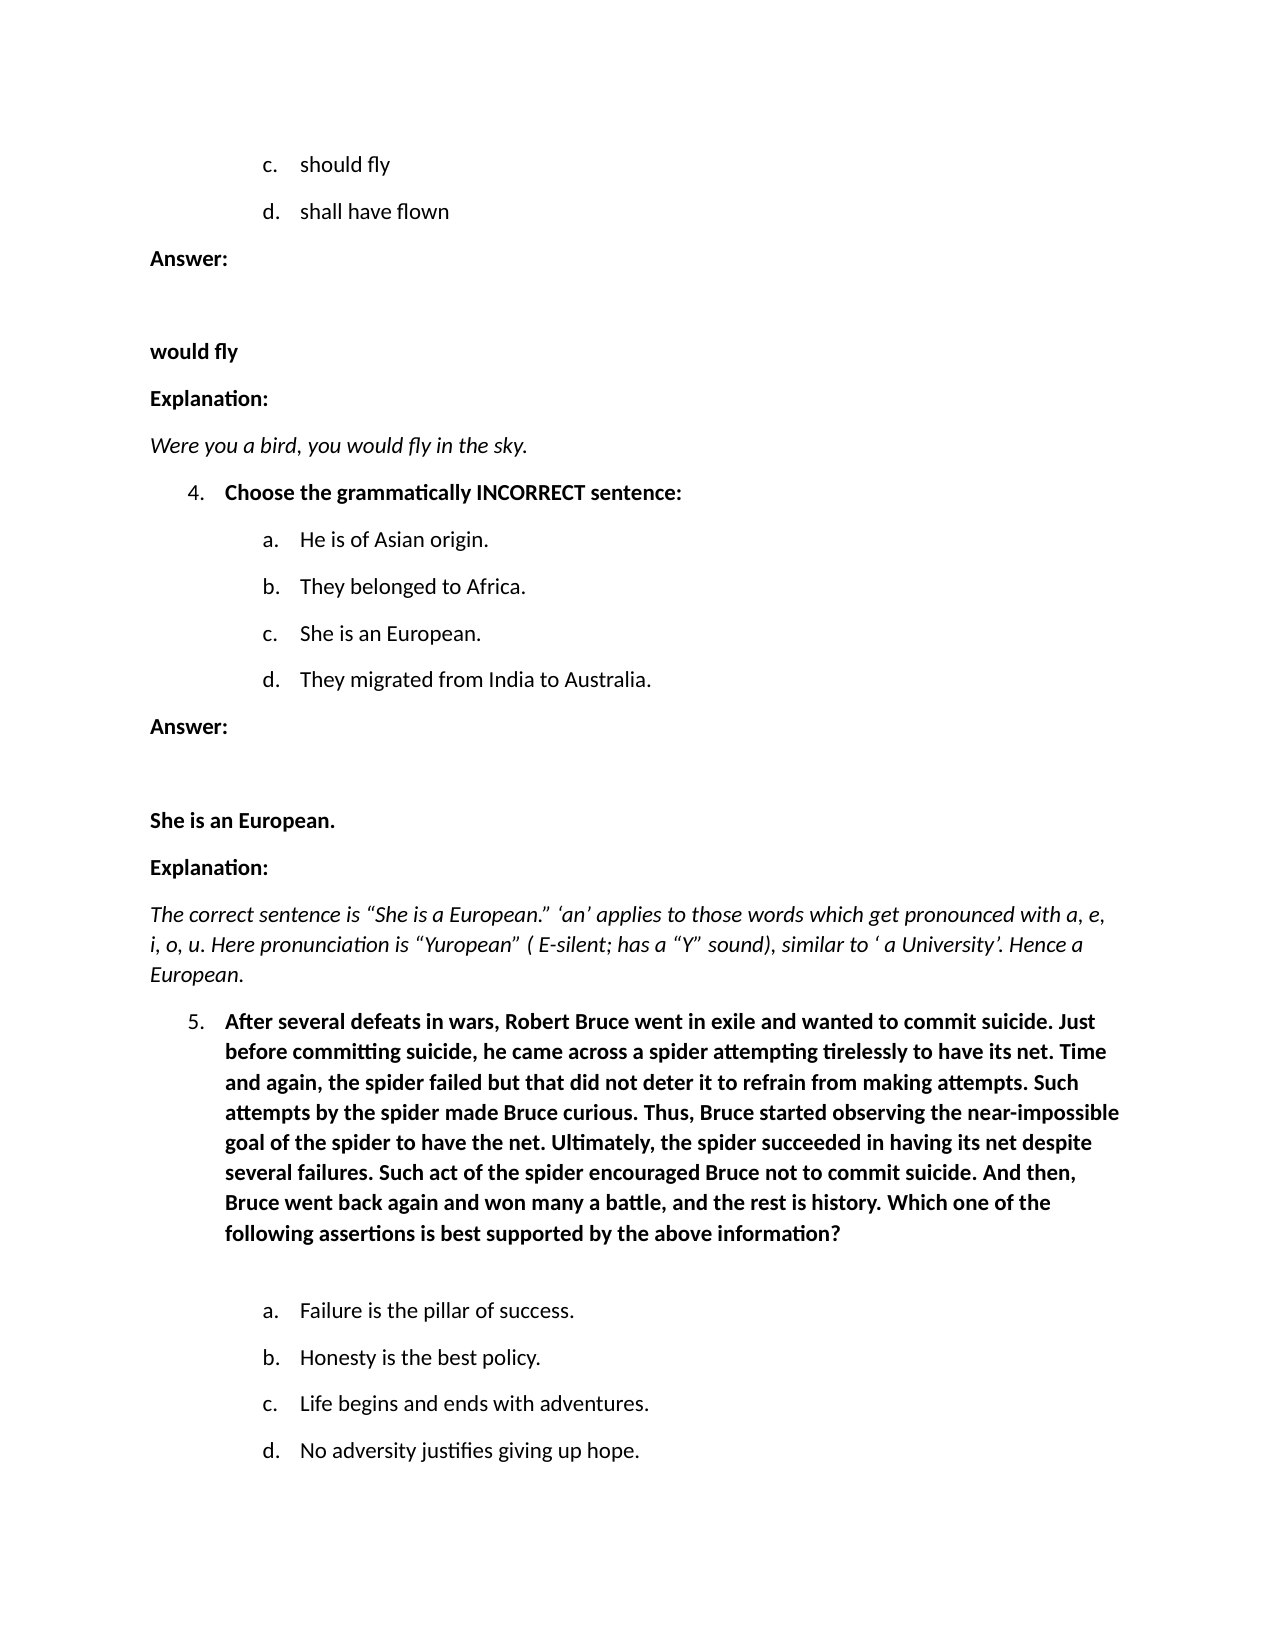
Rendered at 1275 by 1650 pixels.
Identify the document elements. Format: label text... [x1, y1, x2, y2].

text Explanation: [150, 853, 1125, 881]
list They migrated from India to Australia. [262, 666, 1125, 694]
list Honesty is the best policy. [262, 1343, 1125, 1371]
list After several defeats in wars, Robert Bruce went in exile and wanted to commit suicide. Just before committing suicide, he came across a spider attempting tirelessly to have its net. Time and again, the spider failed but that did not deter it to refrain from making attempts. Such attempts by the spider made Bruce curious. Thus, Bruce started observing the near-impossible goal of the spider to have the net. Ultimately, the spider succeeded in having its net despite several failures. Such act of the spider encouraged Bruce not to commit suicide. And then, Bruce went back again and won many a battle, and the rest is history. Which one of the following assertions is best supported by the above information? [187, 1007, 1125, 1277]
list No adversity justifies giving up hope. [262, 1436, 1125, 1464]
text She is an European. [150, 806, 1125, 834]
list Failure is the pillar of success. [262, 1296, 1125, 1324]
list They belonged to Africa. [262, 572, 1125, 600]
list should fly [262, 150, 1125, 178]
list shall have flown [262, 197, 1125, 225]
text Answer: [150, 712, 1125, 741]
text Answer: [150, 244, 1125, 272]
list He is of Asian origin. [262, 525, 1125, 553]
list Choose the grammatically INCORRECT sentence: [187, 478, 1125, 506]
list Life begins and ends with adventures. [262, 1389, 1125, 1418]
text Were you a bird, you would fly in the sky. [150, 431, 1125, 459]
list She is an European. [262, 619, 1125, 647]
text would fly [150, 337, 1125, 366]
text The correct sentence is “She is a European.” ‘an’ applies to those words which get pronounced with a, e, i, o, u. Here pronunciation is “Yuropean” ( E-silent; has a “Y” sound), similar to ‘ a University’. Hence a European. [150, 900, 1125, 988]
text Explanation: [150, 384, 1125, 412]
